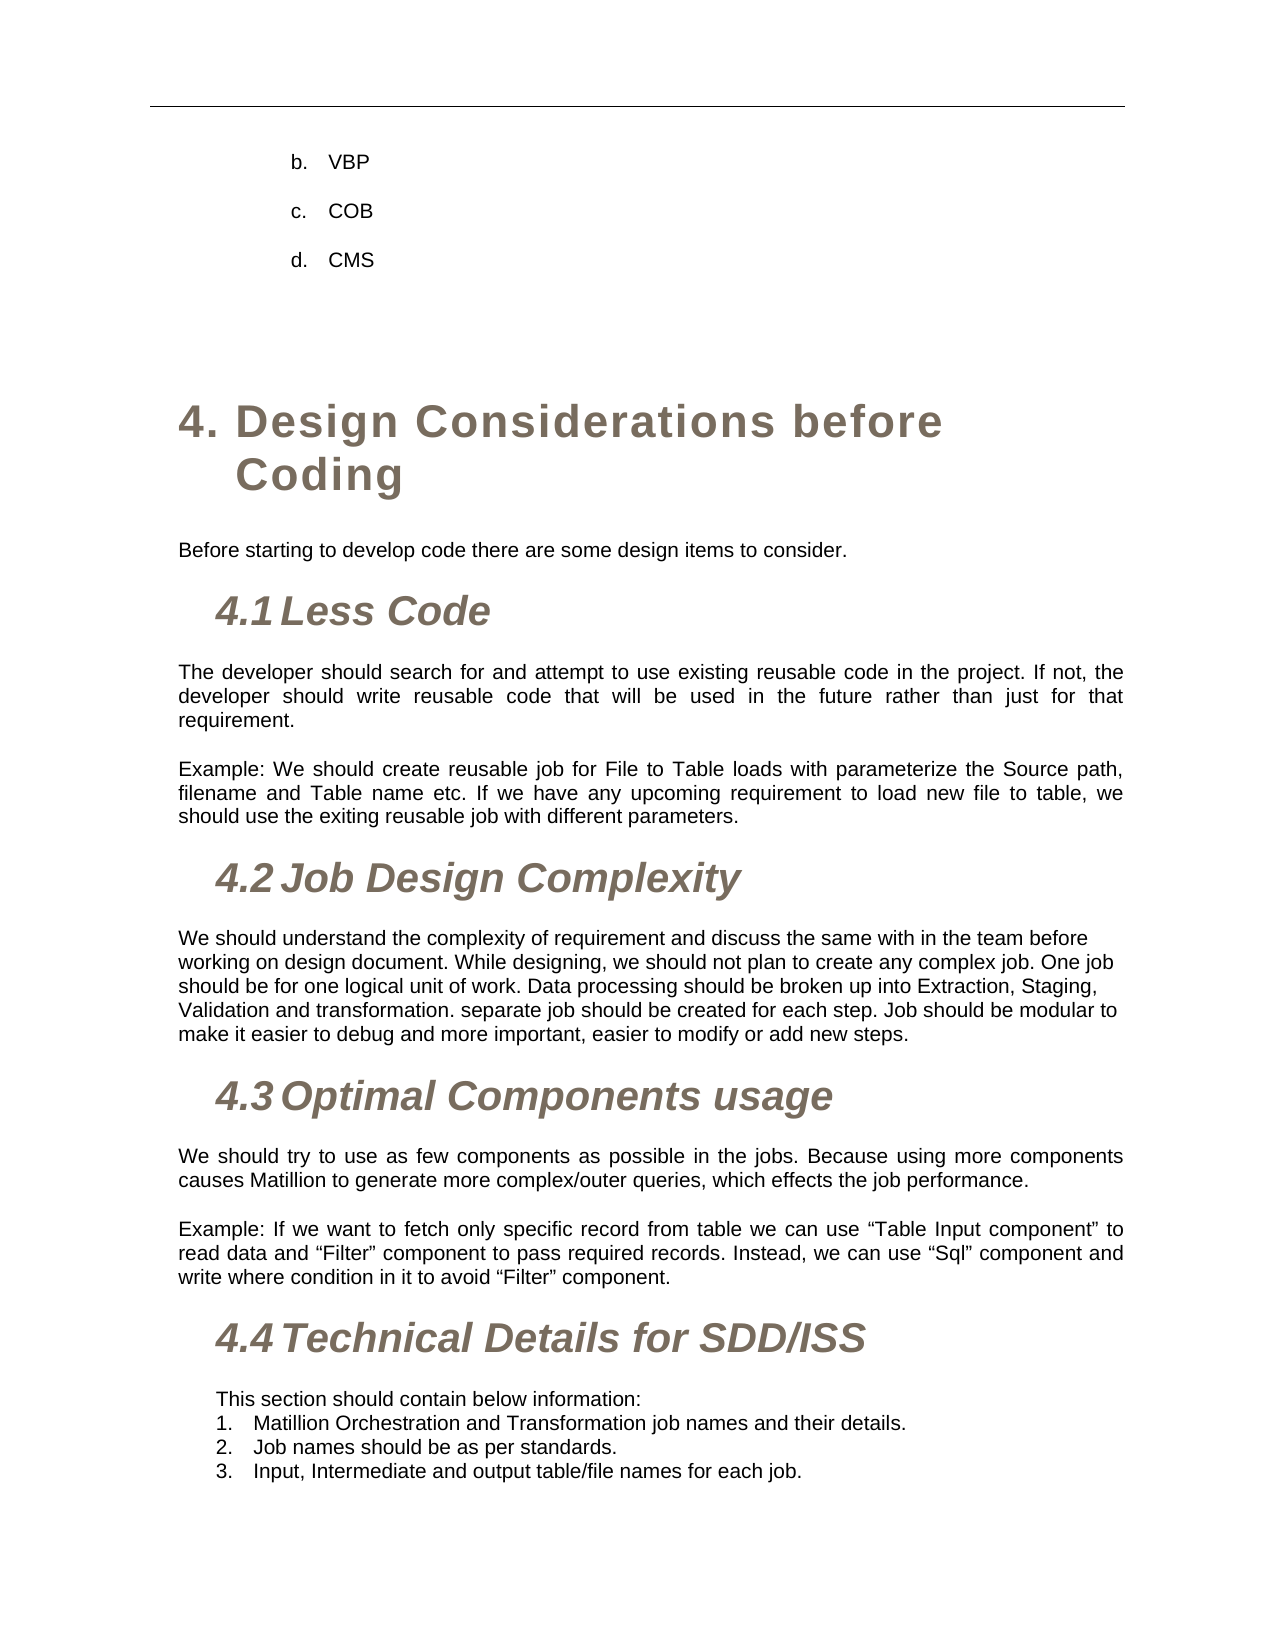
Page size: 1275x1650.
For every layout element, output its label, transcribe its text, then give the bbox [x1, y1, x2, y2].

text Before starting to develop code there are some design items to consider. [178, 538, 1125, 562]
subtitle Job Design Complexity [216, 853, 1125, 901]
subtitle Less Code [216, 587, 1125, 634]
text We should understand the complexity of requirement and discuss the same with in the team before working on design document. While designing, we should not plan to create any complex job. One job should be for one logical unit of work. Data processing should be broken up into Extraction, Staging, Validation and transformation. separate job should be created for each step. Job should be modular to make it easier to debug and more important, easier to modify or add new steps. [178, 926, 1125, 1046]
list Matillion Orchestration and Transformation job names and their details. [216, 1411, 1125, 1434]
list COB [291, 199, 1125, 223]
text Example: If we want to fetch only specific record from table we can use “Table Input component” to read data and “Filter” component to pass required records. Instead, we can use “Sql” component and write where condition in it to avoid “Filter” component. [178, 1217, 1125, 1289]
text Example: We should create reusable job for File to Table loads with parameterize the Source path, filename and Table name etc. If we have any upcoming requirement to load new file to table, we should use the exiting reusable job with different parameters. [178, 756, 1125, 828]
subtitle Optimal Components usage [216, 1071, 1125, 1119]
subtitle Design Considerations before Coding [178, 395, 1125, 500]
subtitle Technical Details for SDD/ISS [216, 1314, 1125, 1362]
list Job names should be as per standards. [216, 1434, 1125, 1458]
text We should try to use as few components as possible in the jobs. Because using more components causes Matillion to generate more complex/outer queries, which effects the job performance. [178, 1144, 1125, 1192]
text The developer should search for and attempt to use existing reusable code in the project. If not, the developer should write reusable code that will be used in the future rather than just for that requirement. [178, 659, 1125, 731]
list CMS [291, 248, 1125, 272]
list VBP [291, 150, 1125, 174]
list This section should contain below information: [216, 1387, 1125, 1411]
list Input, Intermediate and output table/file names for each job. [216, 1458, 1125, 1482]
